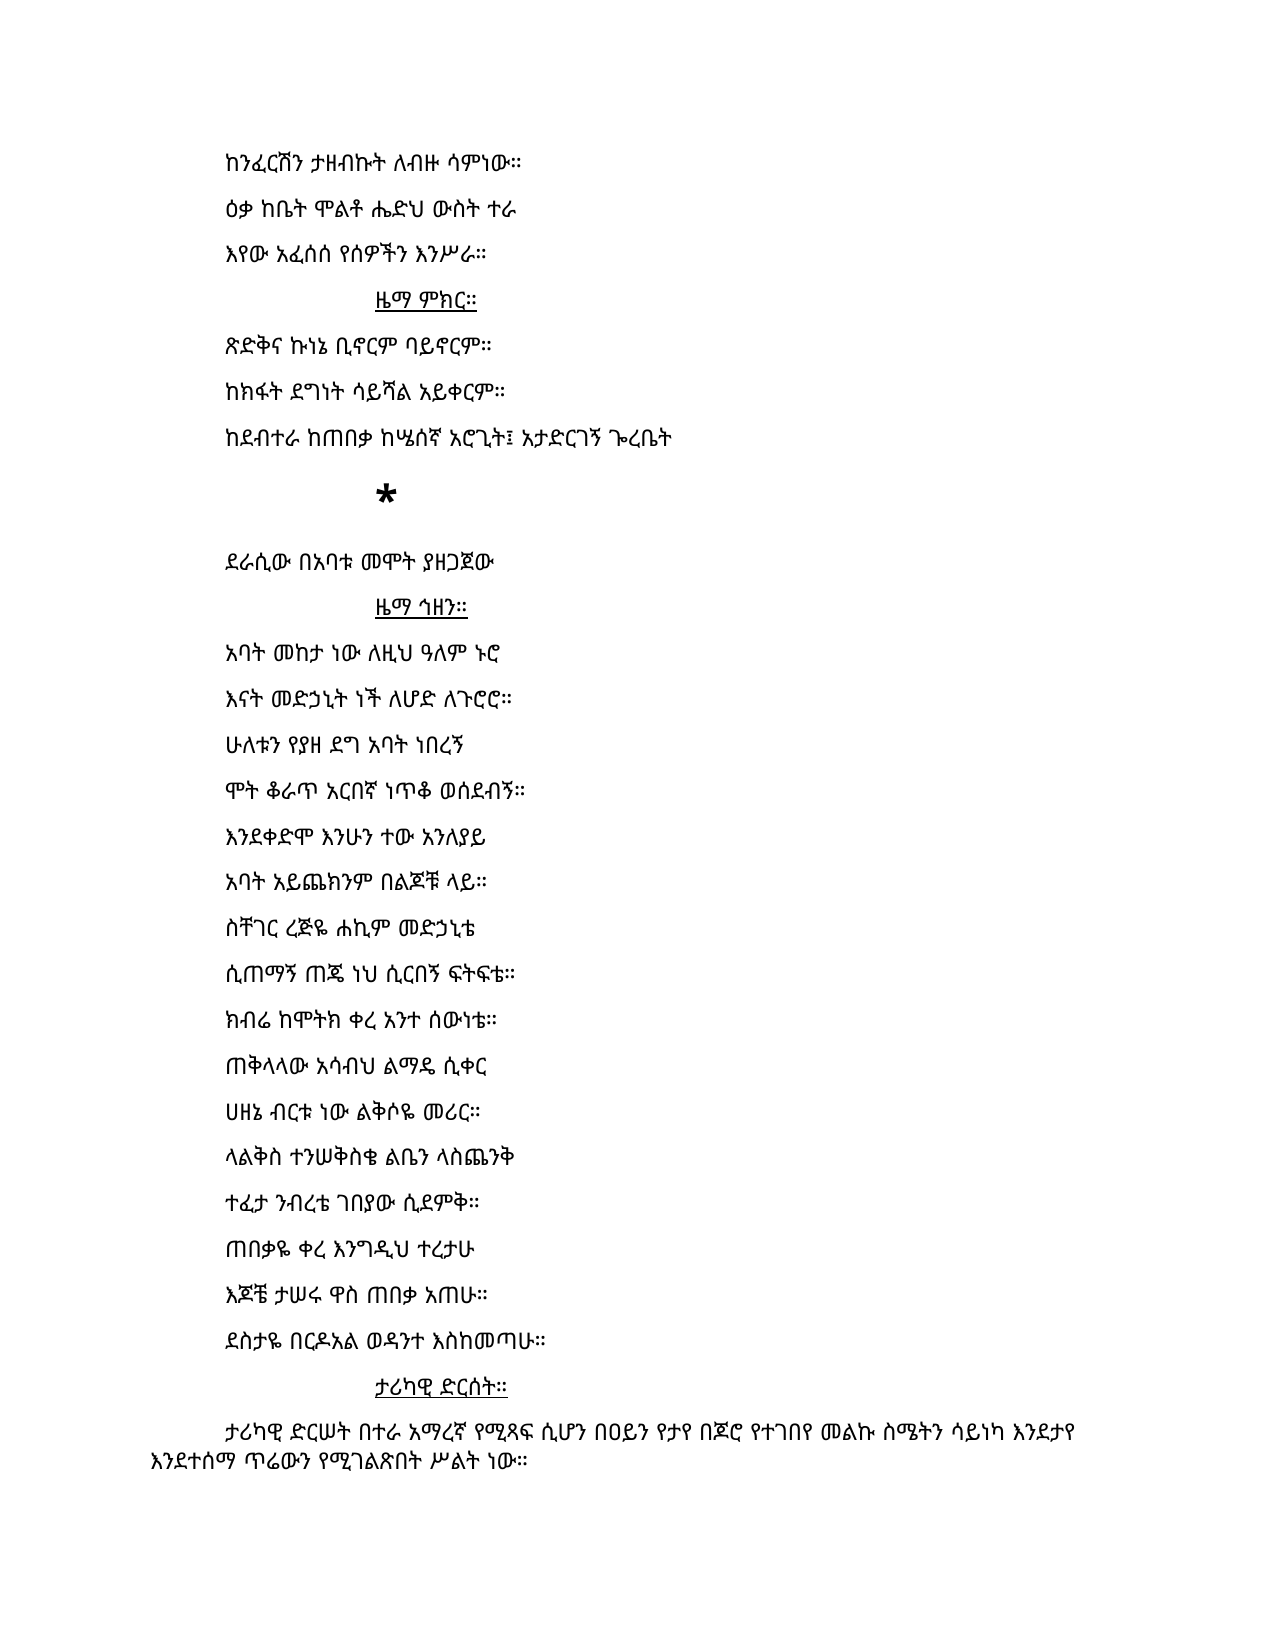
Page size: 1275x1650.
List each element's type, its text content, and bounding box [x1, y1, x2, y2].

text ከክፋት ደግነት ሳይሻል አይቀርም። [150, 379, 1125, 406]
text * [150, 471, 1125, 528]
text ጠቅላላው አሳብህ ልማዴ ሲቀር [150, 1053, 1125, 1079]
text ሀዘኔ ብርቱ ነው ልቅሶዬ መሪር። [150, 1099, 1125, 1125]
text ዜማ ምክር። [150, 287, 1125, 314]
text ከደብተራ ከጠበቃ ከሤሰኛ አሮጊት፤ አታድርገኝ ጐረቤት [150, 425, 1125, 452]
text ደስታዬ በርዶአል ወዳንተ እስከመጣሁ። [150, 1328, 1125, 1354]
text ሁለቱን የያዘ ደግ አባት ነበረኝ [150, 732, 1125, 759]
text ጠበቃዬ ቀረ እንግዲህ ተረታሁ [150, 1236, 1125, 1263]
text ተፈታ ንብረቴ ገበያው ሲደምቅ። [150, 1190, 1125, 1217]
text ዜማ ኅዘን። [150, 594, 1125, 621]
text እናት መድኃኒት ነች ለሆድ ለጉሮሮ። [150, 686, 1125, 713]
text ስቸገር ረጅዬ ሐኪም መድኃኒቴ [150, 915, 1125, 942]
text ጽድቅና ኩነኔ ቢኖርም ባይኖርም። [150, 333, 1125, 360]
text ሞት ቆራጥ አርበኛ ነጥቆ ወሰደብኝ። [150, 778, 1125, 804]
text ደራሲው በአባቱ መሞት ያዘጋጀው [150, 549, 1125, 575]
text እጆቼ ታሠሩ ዋስ ጠበቃ አጠሁ። [150, 1282, 1125, 1309]
text ታሪካዊ ድርሰት። [150, 1374, 1125, 1400]
text አባት አይጨክንም በልጆቹ ላይ። [150, 869, 1125, 896]
text ላልቅስ ተንሠቅስቄ ልቤን ላስጨንቅ [150, 1144, 1125, 1171]
text ከንፈርሽን ታዘብኩት ለብዙ ሳምነው። [150, 150, 1125, 177]
text ሲጠማኝ ጠጄ ነህ ሲርበኝ ፍትፍቴ። [150, 961, 1125, 988]
text እየው አፈሰሰ የሰዎችን እንሥራ። [150, 242, 1125, 268]
text እንደቀድሞ እንሁን ተው አንለያይ [150, 824, 1125, 850]
text አባት መከታ ነው ለዚህ ዓለም ኑሮ [150, 640, 1125, 667]
text ዕቃ ከቤት ሞልቶ ሔድህ ውስት ተራ [150, 196, 1125, 222]
text ክብሬ ከሞትክ ቀረ አንተ ሰውነቴ። [150, 1007, 1125, 1034]
text ታሪካዊ ድርሠት በተራ አማረኛ የሚጻፍ ሲሆን በዐይን የታየ በጆሮ የተገበየ መልኩ ስሜትን ሳይነካ እንደታየ እንደተሰማ ጥሬውን የሚገልጽበት ሥልት ነው። [150, 1419, 1125, 1475]
